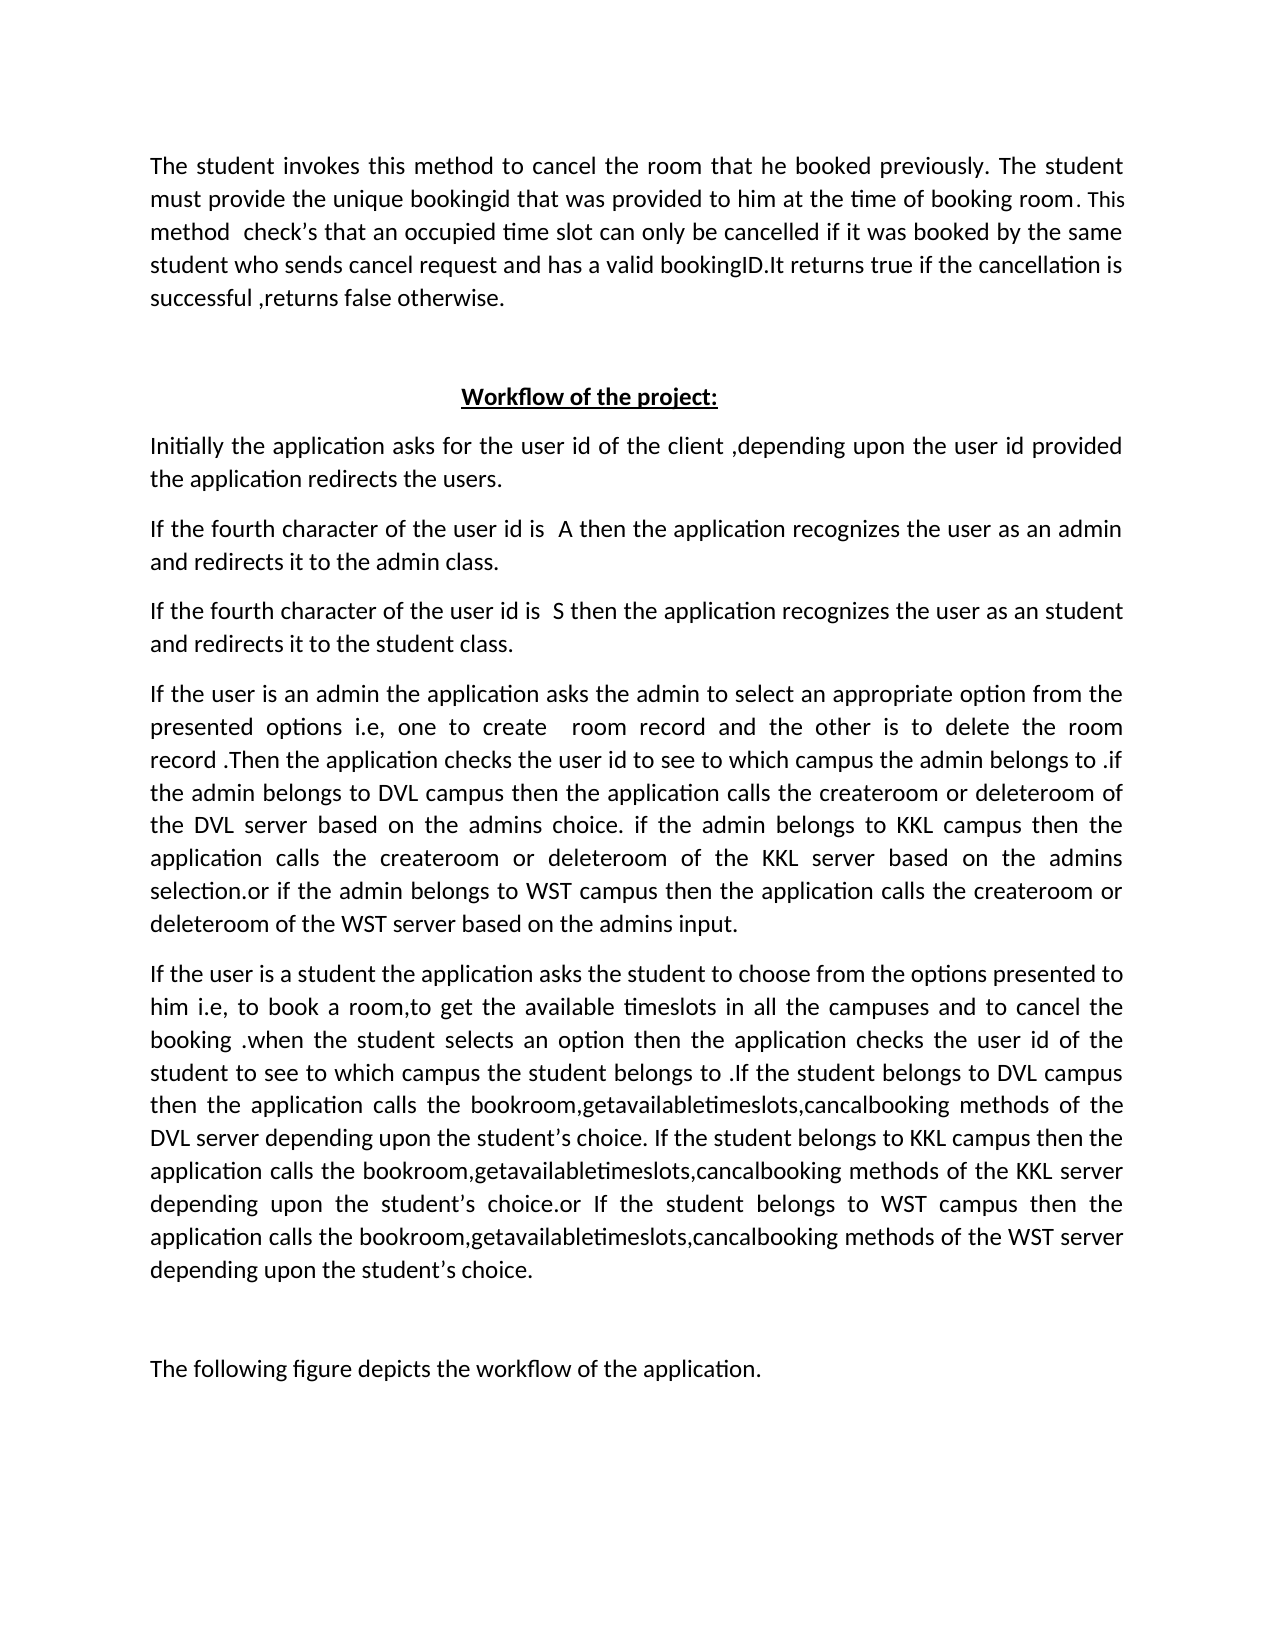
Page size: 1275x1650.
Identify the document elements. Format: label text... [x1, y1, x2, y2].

text Workflow of the project: [150, 381, 1125, 411]
text The following figure depicts the workflow of the application. [150, 1353, 1125, 1384]
text Initially the application asks for the user id of the client ,depending upon the user id provided the application redirects the users. [150, 430, 1125, 494]
text If the fourth character of the user id is S then the application recognizes the user as an student and redirects it to the student class. [150, 595, 1125, 659]
text If the user is a student the application asks the student to choose from the options presented to him i.e, to book a room,to get the available timeslots in all the campuses and to cancel the booking .when the student selects an option then the application checks the user id of the student to see to which campus the student belongs to .If the student belongs to DVL campus then the application calls the bookroom,getavailabletimeslots,cancalbooking methods of the DVL server depending upon the student’s choice. If the student belongs to KKL campus then the application calls the bookroom,getavailabletimeslots,cancalbooking methods of the KKL server depending upon the student’s choice.or If the student belongs to WST campus then the application calls the bookroom,getavailabletimeslots,cancalbooking methods of the WST server depending upon the student’s choice. [150, 958, 1125, 1285]
text If the user is an admin the application asks the admin to select an appropriate option from the presented options i.e, one to create room record and the other is to delete the room record .Then the application checks the user id to see to which campus the admin belongs to .if the admin belongs to DVL campus then the application calls the createroom or deleteroom of the DVL server based on the admins choice. if the admin belongs to KKL campus then the application calls the createroom or deleteroom of the KKL server based on the admins selection.or if the admin belongs to WST campus then the application calls the createroom or deleteroom of the WST server based on the admins input. [150, 678, 1125, 939]
text The student invokes this method to cancel the room that he booked previously. The student must provide the unique bookingid that was provided to him at the time of booking room. This method check’s that an occupied time slot can only be cancelled if it was booked by the same student who sends cancel request and has a valid bookingID.It returns true if the cancellation is successful ,returns false otherwise. [150, 150, 1125, 312]
text If the fourth character of the user id is A then the application recognizes the user as an admin and redirects it to the admin class. [150, 513, 1125, 576]
